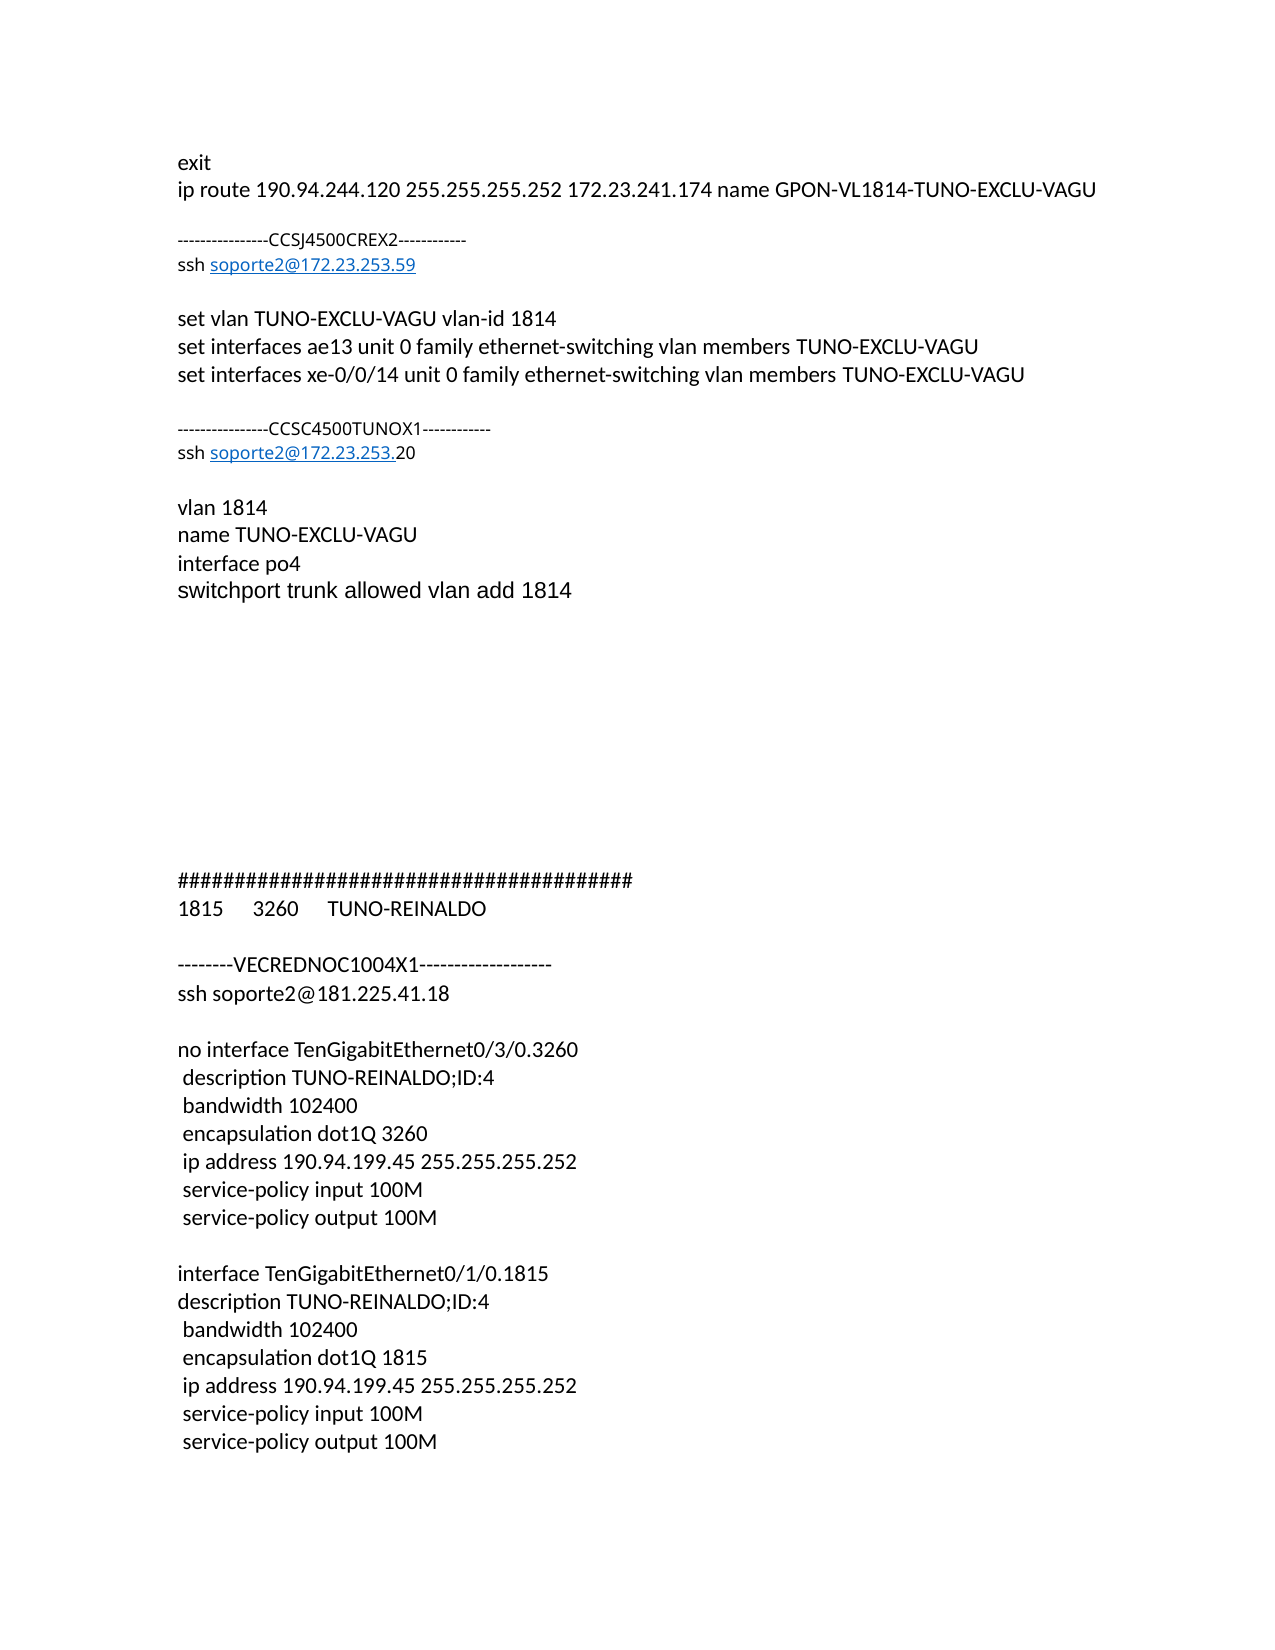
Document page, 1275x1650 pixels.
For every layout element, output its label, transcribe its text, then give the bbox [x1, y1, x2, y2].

text interface TenGigabitEthernet0/1/0.1815 [177, 1259, 1098, 1287]
text no interface TenGigabitEthernet0/3/0.3260 [177, 1035, 1098, 1063]
text ip address 190.94.199.45 255.255.255.252 [177, 1147, 1098, 1175]
text interface po4 [177, 549, 1098, 577]
text switchport trunk allowed vlan add 1814 [177, 577, 1098, 603]
text description TUNO-REINALDO;ID:4 [177, 1063, 1098, 1091]
text --------VECREDNOC1004X1------------------- [177, 951, 1098, 979]
text ip route 190.94.244.120 255.255.255.252 172.23.241.174 name GPON-VL1814-TUNO-EXCLU-VAGU [177, 176, 1098, 204]
text service-policy output 100M [177, 1203, 1098, 1231]
text ######################################## [177, 867, 1098, 894]
text service-policy input 100M [177, 1175, 1098, 1203]
text service-policy output 100M [177, 1427, 1098, 1455]
text encapsulation dot1Q 3260 [177, 1119, 1098, 1147]
text vlan 1814 [177, 493, 1098, 521]
text bandwidth 102400 [177, 1315, 1098, 1343]
text name TUNO-EXCLU-VAGU [177, 521, 1098, 549]
text ip address 190.94.199.45 255.255.255.252 [177, 1371, 1098, 1399]
text ----------------CCSC4500TUNOX1------------ [177, 416, 1098, 440]
text 1815 3260 TUNO-REINALDO [177, 894, 1098, 923]
text set interfaces xe-0/0/14 unit 0 family ethernet-switching vlan members TUNO-EXCLU-VAGU [177, 360, 1098, 388]
text description TUNO-REINALDO;ID:4 [177, 1287, 1098, 1315]
text ----------------CCSJ4500CREX2------------ [177, 228, 1098, 252]
text bandwidth 102400 [177, 1091, 1098, 1119]
text ssh soporte2@172.23.253.59 [177, 252, 1098, 276]
text set vlan TUNO-EXCLU-VAGU vlan-id 1814 [177, 304, 1098, 332]
text encapsulation dot1Q 1815 [177, 1343, 1098, 1371]
text ssh soporte2@172.23.253.20 [177, 440, 1098, 464]
text exit [177, 148, 1098, 176]
text ssh soporte2@181.225.41.18 [177, 979, 1098, 1007]
text service-policy input 100M [177, 1399, 1098, 1427]
text set interfaces ae13 unit 0 family ethernet-switching vlan members TUNO-EXCLU-VAGU [177, 332, 1098, 360]
